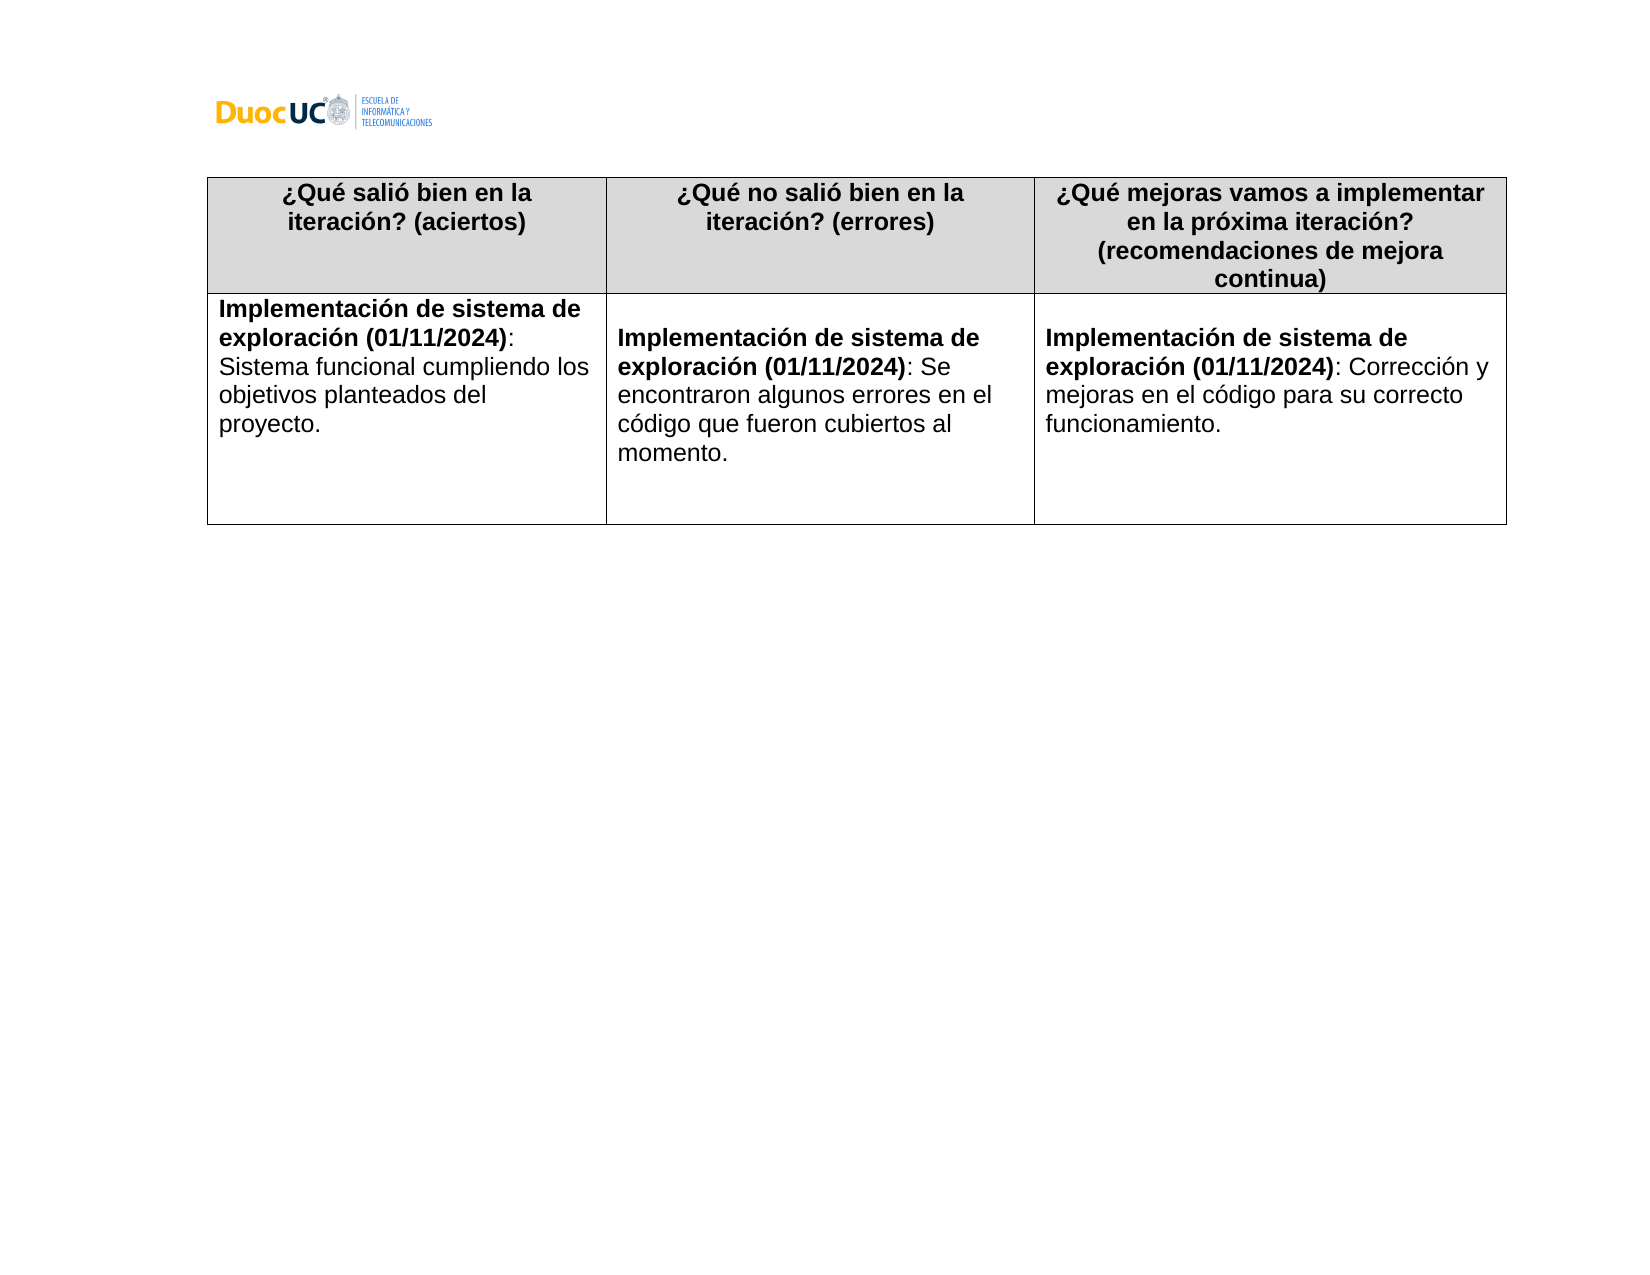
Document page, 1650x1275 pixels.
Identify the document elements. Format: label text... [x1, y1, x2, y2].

picture [206, 73, 439, 149]
table_header ¿Qué no salió bien en la iteración? (errores) [607, 178, 1034, 293]
table_header ¿Qué mejoras vamos a implementar en la próxima iteración? (recomendaciones de mejora continua) [1035, 178, 1506, 293]
table_header ¿Qué salió bien en la iteración? (aciertos) [208, 178, 606, 293]
